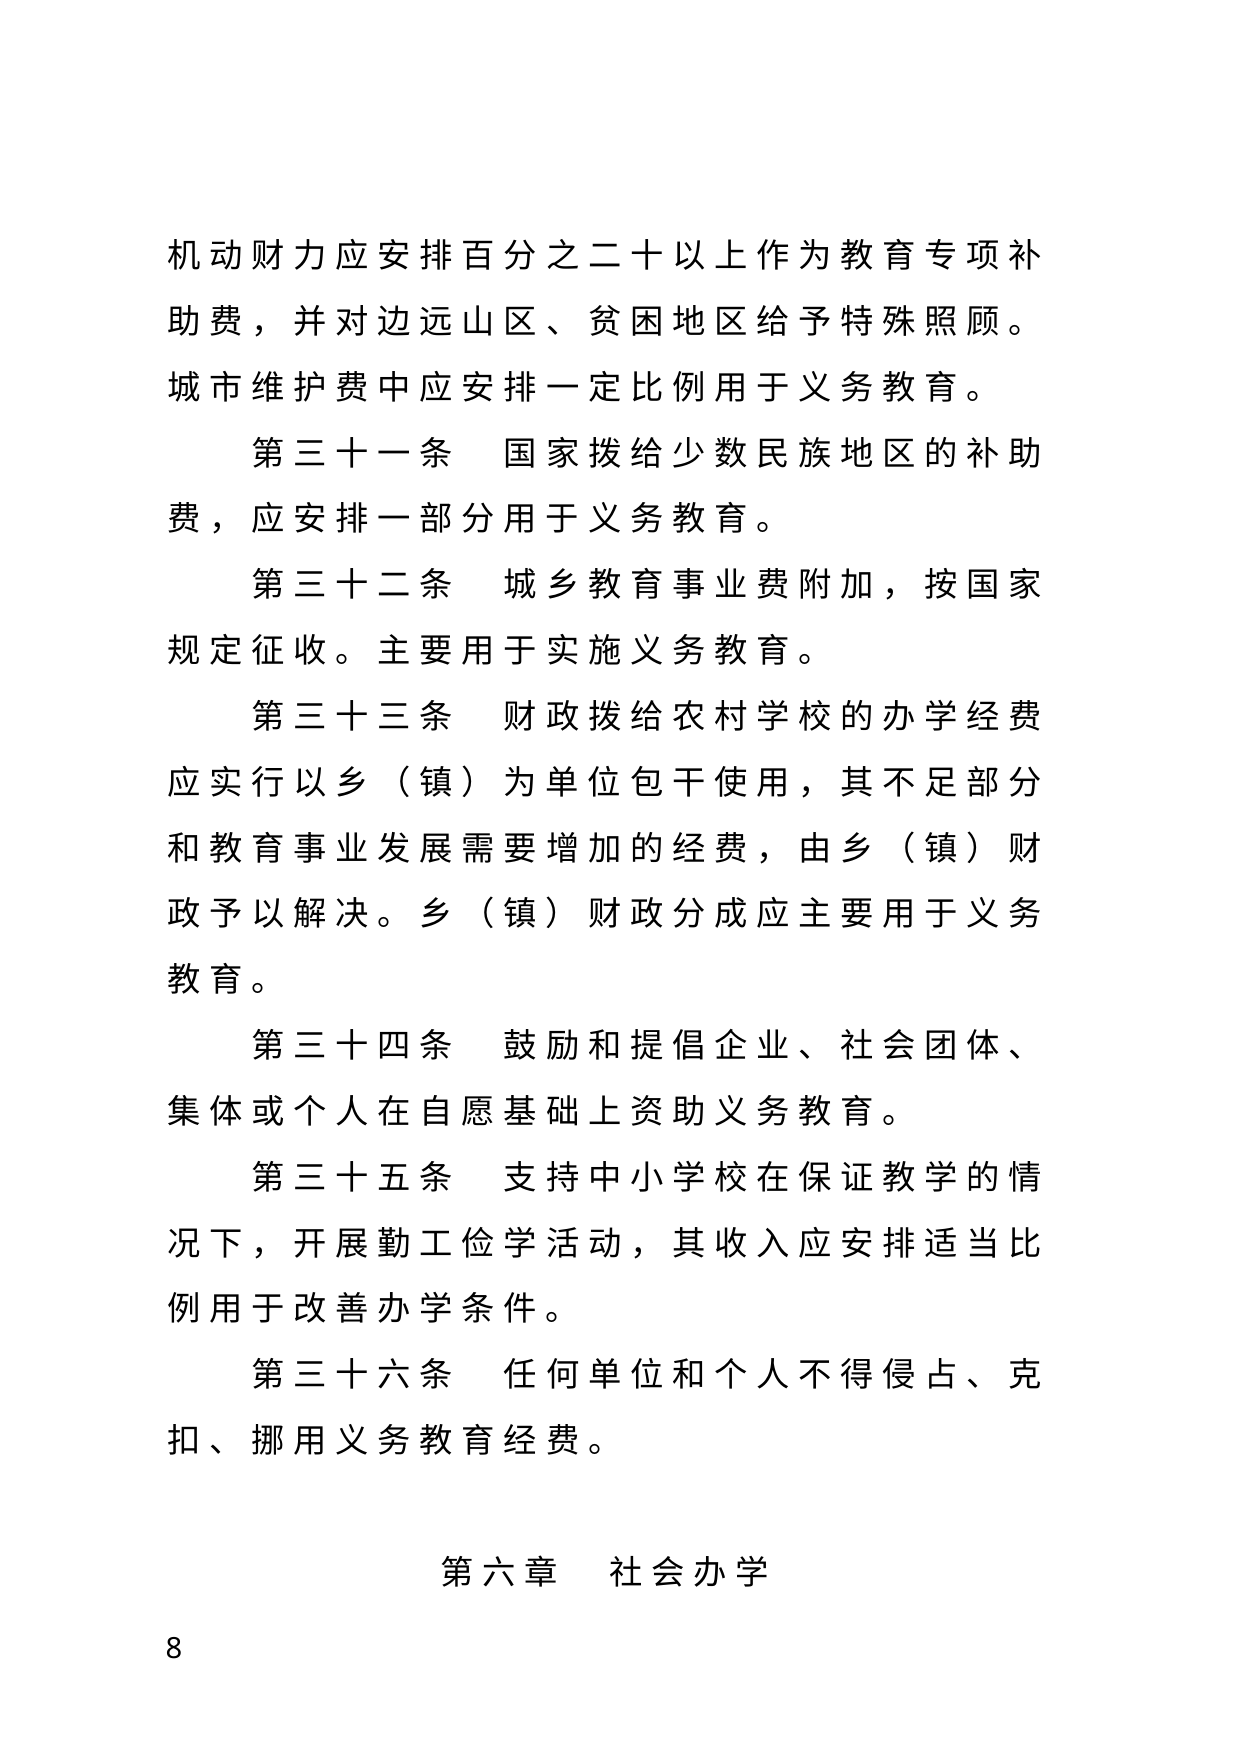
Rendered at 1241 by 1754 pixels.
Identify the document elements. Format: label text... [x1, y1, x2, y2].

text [167, 220, 1051, 1537]
text 第六章 社会办学 [167, 1537, 1051, 1602]
